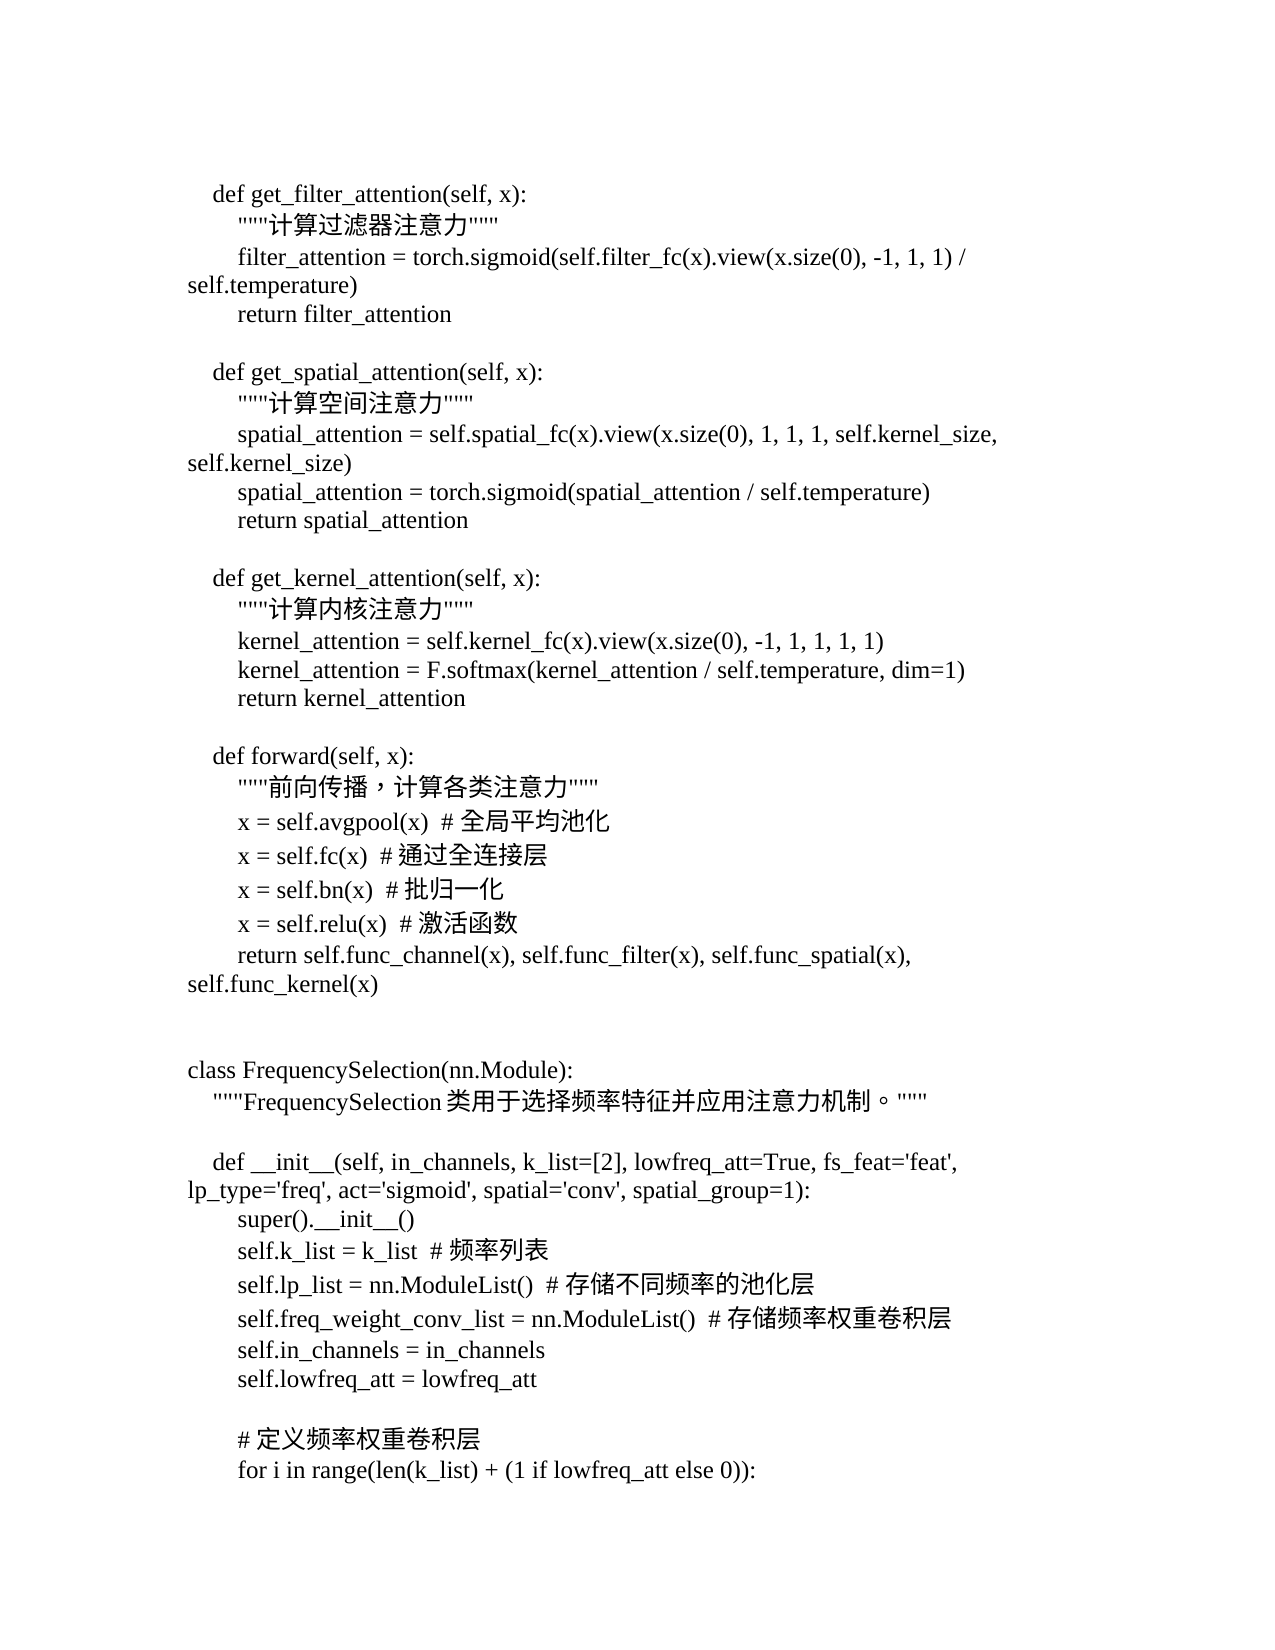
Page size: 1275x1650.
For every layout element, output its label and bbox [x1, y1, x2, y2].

text [187, 150, 1087, 1484]
